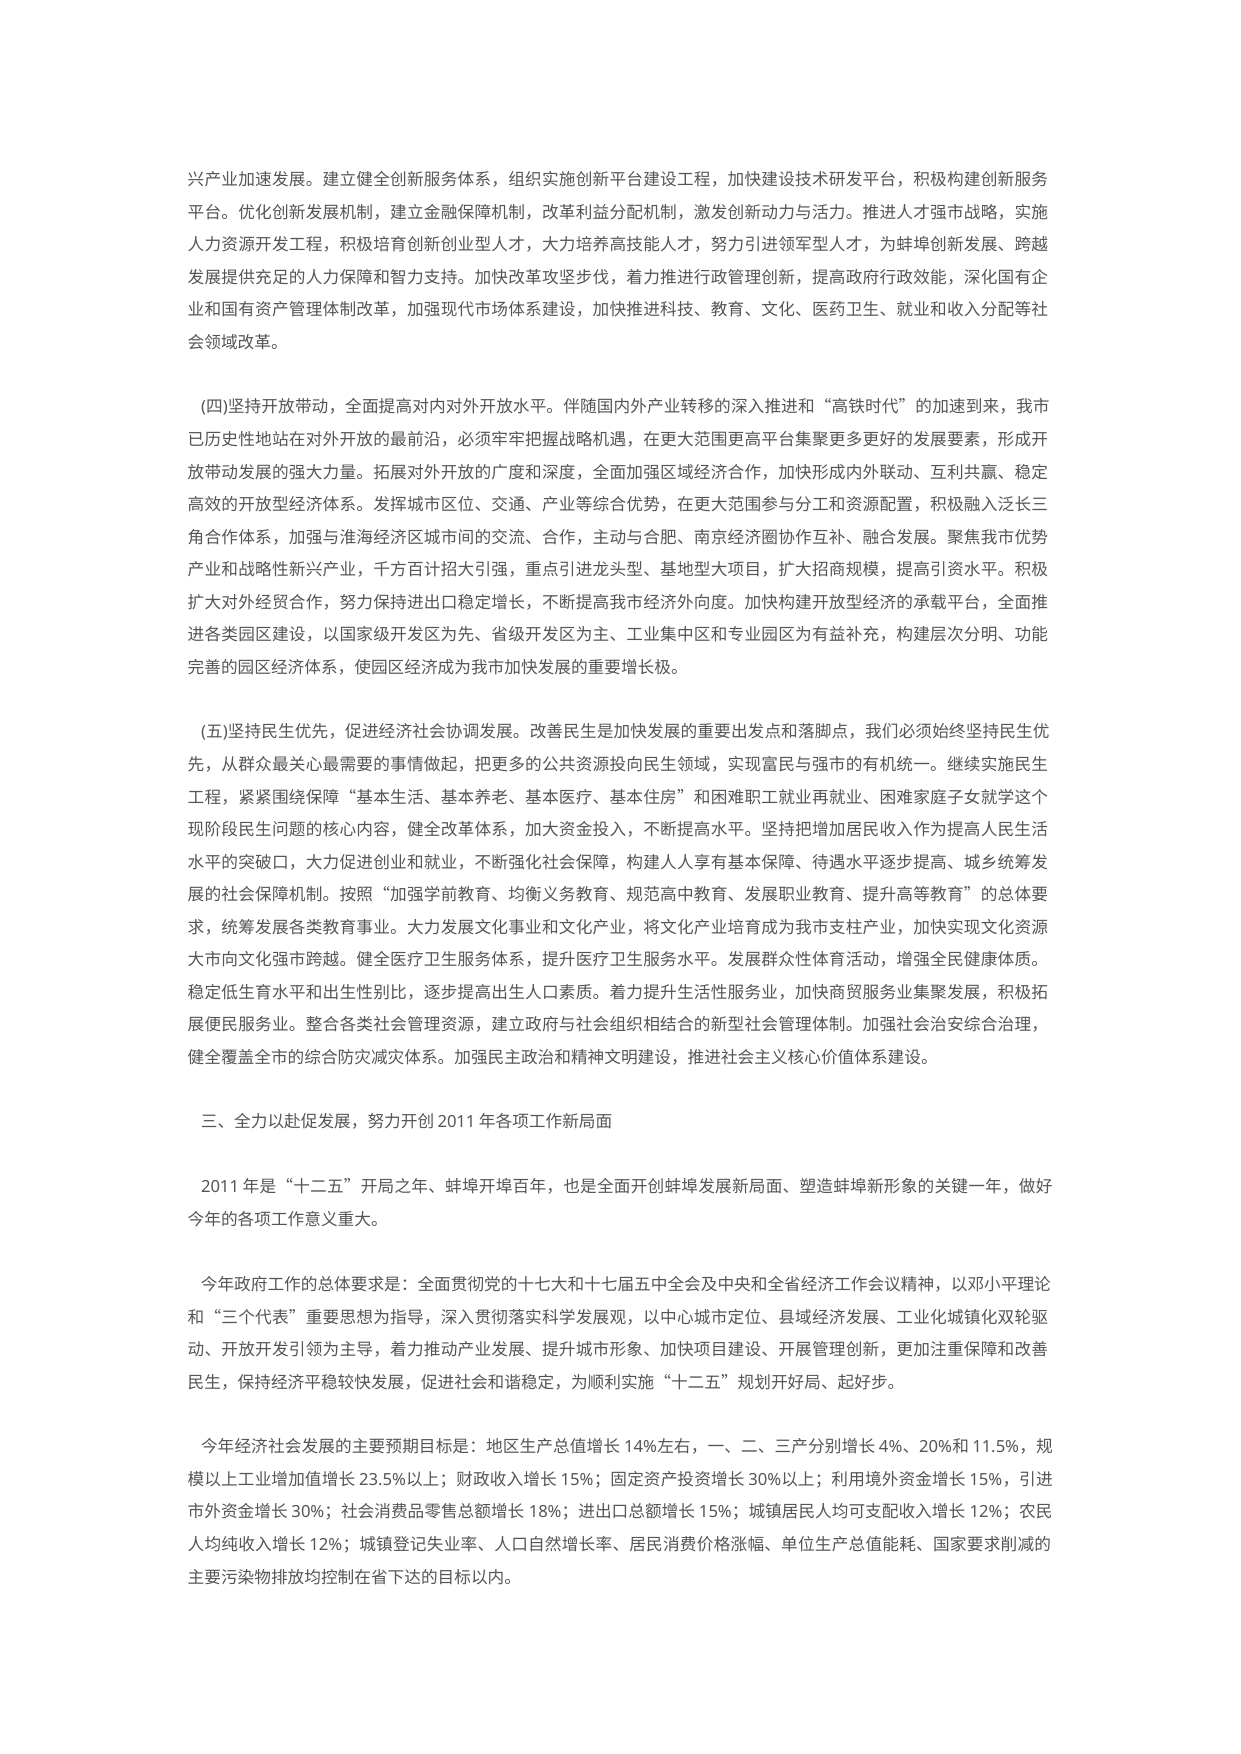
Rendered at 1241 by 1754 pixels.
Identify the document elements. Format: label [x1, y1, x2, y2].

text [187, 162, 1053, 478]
text [187, 479, 1053, 1592]
